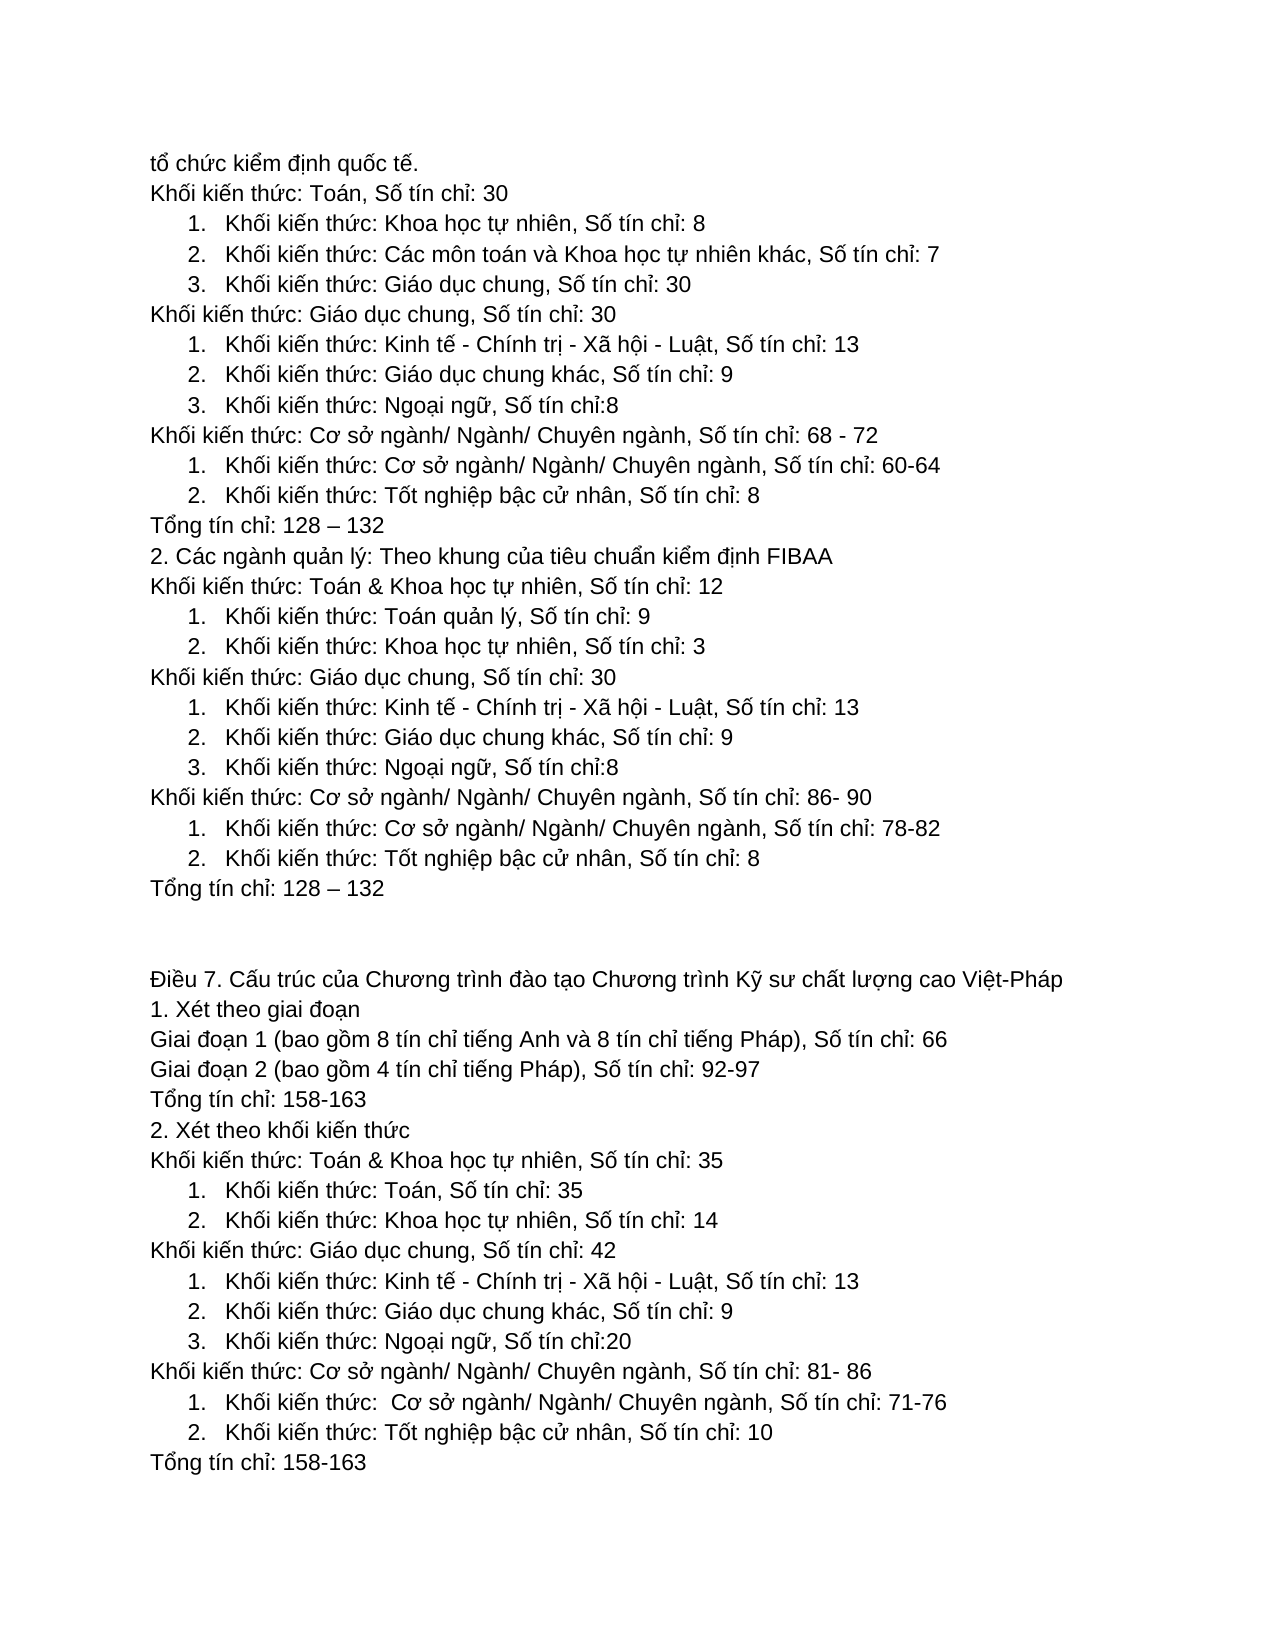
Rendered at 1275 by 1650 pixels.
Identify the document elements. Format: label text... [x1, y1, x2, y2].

text Khối kiến thức: Cơ sở ngành/ Ngành/ Chuyên ngành, Số tín chỉ: 86- 90 [150, 784, 1125, 811]
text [150, 150, 1125, 176]
list Khối kiến thức: Kinh tế - Chính trị - Xã hội - Luật, Số tín chỉ: 13 [187, 694, 1125, 720]
text Khối kiến thức: Toán, Số tín chỉ: 30 [150, 180, 1125, 207]
list Khối kiến thức: Kinh tế - Chính trị - Xã hội - Luật, Số tín chỉ: 13 [187, 331, 1125, 358]
text 2. Xét theo khối kiến thức [150, 1117, 1125, 1143]
text Khối kiến thức: Giáo dục chung, Số tín chỉ: 42 [150, 1237, 1125, 1264]
list Khối kiến thức: Tốt nghiệp bậc cử nhân, Số tín chỉ: 10 [187, 1419, 1125, 1445]
list Khối kiến thức: Tốt nghiệp bậc cử nhân, Số tín chỉ: 8 [187, 482, 1125, 509]
text Khối kiến thức: Toán & Khoa học tự nhiên, Số tín chỉ: 35 [150, 1147, 1125, 1173]
list Khối kiến thức: Khoa học tự nhiên, Số tín chỉ: 14 [187, 1207, 1125, 1234]
list Khối kiến thức: Giáo dục chung khác, Số tín chỉ: 9 [187, 1298, 1125, 1324]
text Tổng tín chỉ: 128 – 132 [150, 875, 1125, 901]
list Khối kiến thức: Khoa học tự nhiên, Số tín chỉ: 8 [187, 210, 1125, 237]
text Tổng tín chỉ: 128 – 132 [150, 512, 1125, 539]
list Khối kiến thức: Toán, Số tín chỉ: 35 [187, 1177, 1125, 1203]
list Khối kiến thức: Giáo dục chung, Số tín chỉ: 30 [187, 271, 1125, 297]
list Khối kiến thức: Các môn toán và Khoa học tự nhiên khác, Số tín chỉ: 7 [187, 241, 1125, 267]
text 2. Các ngành quản lý: Theo khung của tiêu chuẩn kiểm định FIBAA [150, 543, 1125, 569]
list Khối kiến thức: Cơ sở ngành/ Ngành/ Chuyên ngành, Số tín chỉ: 71-76 [187, 1388, 1125, 1415]
list Khối kiến thức: Ngoại ngữ, Số tín chỉ:20 [187, 1328, 1125, 1354]
list Khối kiến thức: Ngoại ngữ, Số tín chỉ:8 [187, 392, 1125, 418]
text Khối kiến thức: Giáo dục chung, Số tín chỉ: 30 [150, 663, 1125, 690]
list Khối kiến thức: Giáo dục chung khác, Số tín chỉ: 9 [187, 724, 1125, 750]
list Khối kiến thức: Cơ sở ngành/ Ngành/ Chuyên ngành, Số tín chỉ: 78-82 [187, 814, 1125, 841]
text 1. Xét theo giai đoạn [150, 996, 1125, 1022]
list Khối kiến thức: Khoa học tự nhiên, Số tín chỉ: 3 [187, 633, 1125, 660]
list Khối kiến thức: Kinh tế - Chính trị - Xã hội - Luật, Số tín chỉ: 13 [187, 1268, 1125, 1294]
list Khối kiến thức: Cơ sở ngành/ Ngành/ Chuyên ngành, Số tín chỉ: 60-64 [187, 452, 1125, 478]
text Tổng tín chỉ: 158-163 [150, 1449, 1125, 1475]
text Khối kiến thức: Giáo dục chung, Số tín chỉ: 30 [150, 301, 1125, 327]
text Khối kiến thức: Toán & Khoa học tự nhiên, Số tín chỉ: 12 [150, 573, 1125, 599]
list Khối kiến thức: Toán quản lý, Số tín chỉ: 9 [187, 603, 1125, 629]
text Giai đoạn 1 (bao gồm 8 tín chỉ tiếng Anh và 8 tín chỉ tiếng Pháp), Số tín chỉ: 66 [150, 1026, 1125, 1052]
list Khối kiến thức: Ngoại ngữ, Số tín chỉ:8 [187, 754, 1125, 781]
text Tổng tín chỉ: 158-163 [150, 1086, 1125, 1113]
text Khối kiến thức: Cơ sở ngành/ Ngành/ Chuyên ngành, Số tín chỉ: 81- 86 [150, 1358, 1125, 1385]
list Khối kiến thức: Giáo dục chung khác, Số tín chỉ: 9 [187, 361, 1125, 388]
text Khối kiến thức: Cơ sở ngành/ Ngành/ Chuyên ngành, Số tín chỉ: 68 - 72 [150, 422, 1125, 448]
list Khối kiến thức: Tốt nghiệp bậc cử nhân, Số tín chỉ: 8 [187, 845, 1125, 871]
text Giai đoạn 2 (bao gồm 4 tín chỉ tiếng Pháp), Số tín chỉ: 92-97 [150, 1056, 1125, 1083]
text Điều 7. Cấu trúc của Chương trình đào tạo Chương trình Kỹ sư chất lượng cao Việt-Pháp [150, 966, 1125, 992]
